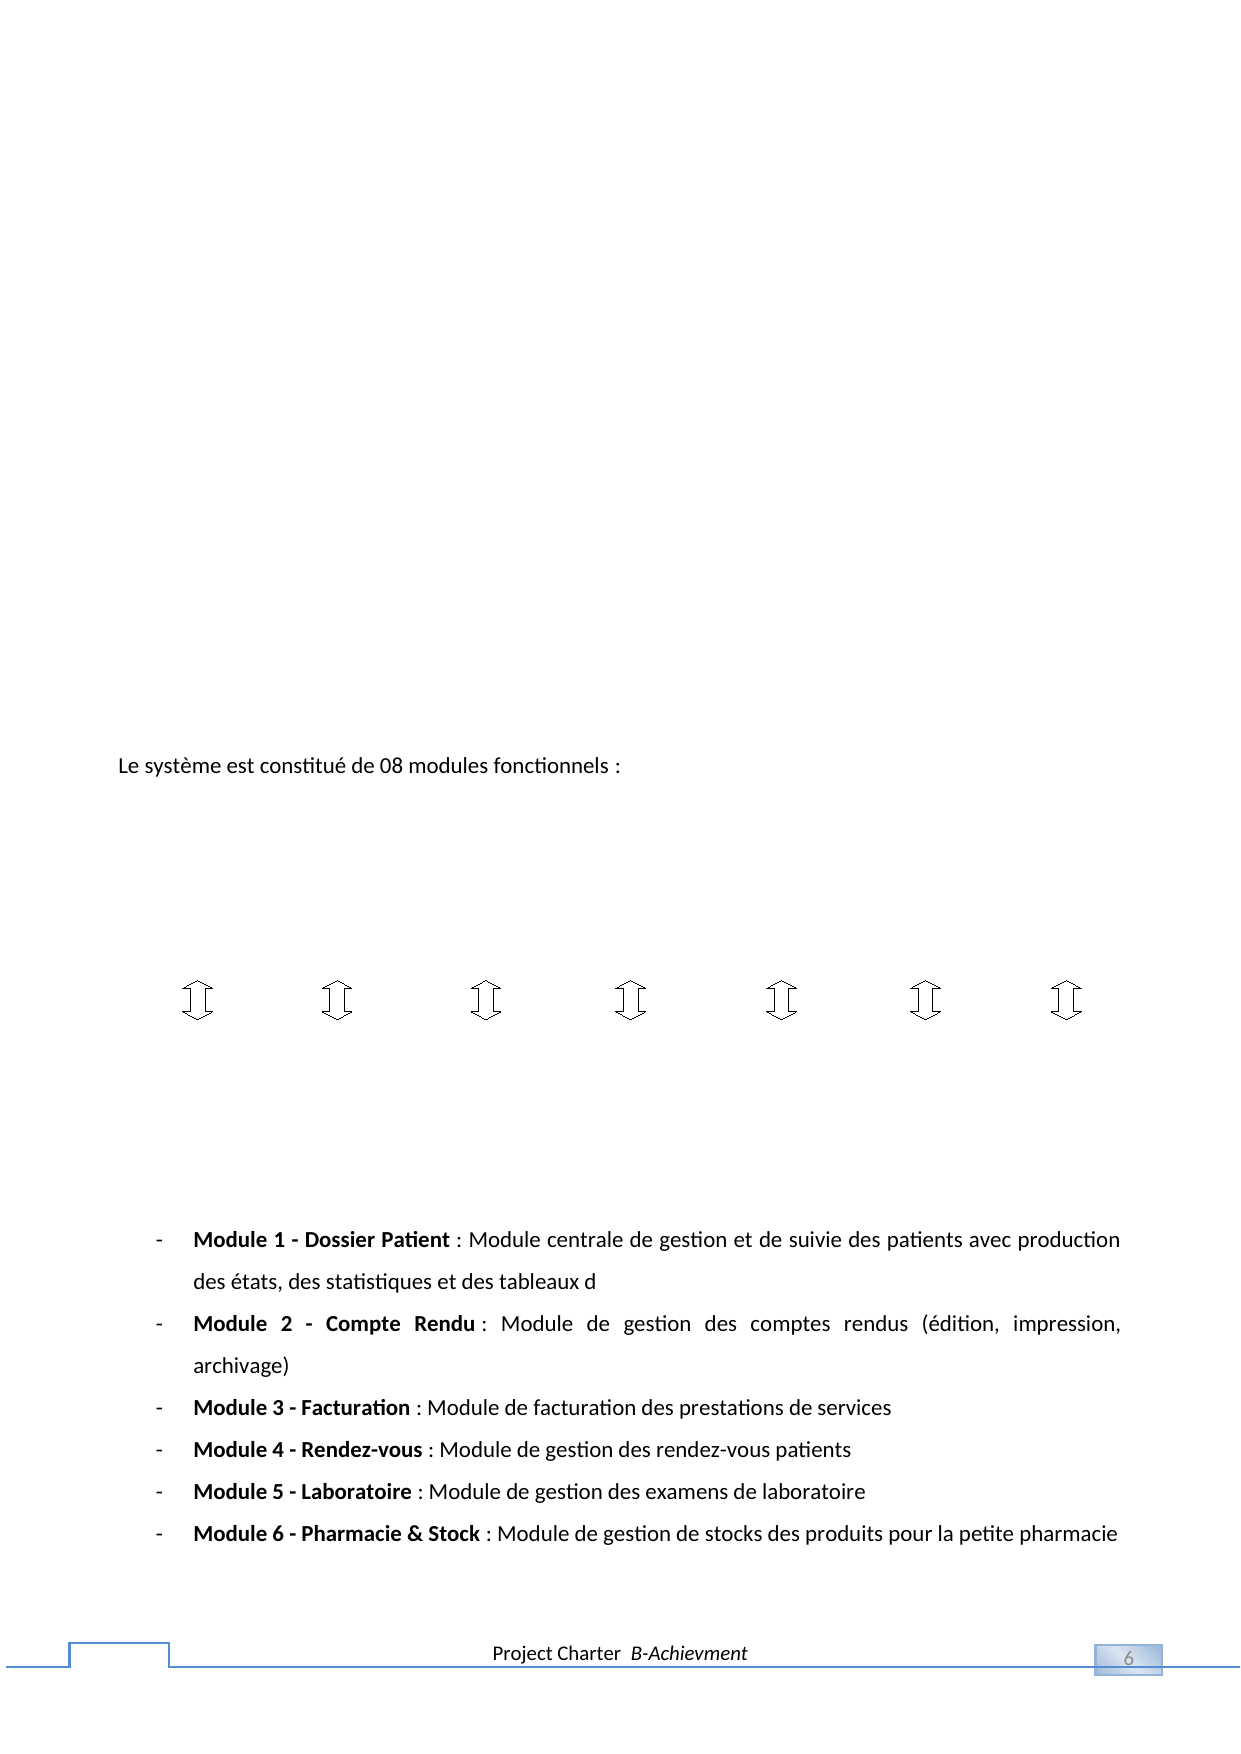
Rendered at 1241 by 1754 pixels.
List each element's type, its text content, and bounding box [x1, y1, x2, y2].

list Module 2 - Compte Rendu : Module de gestion des comptes rendus (édition, impression, archivage) [156, 1309, 1122, 1379]
list Module 4 - Rendez-vous : Module de gestion des rendez-vous patients [156, 1435, 1122, 1463]
list Module 5 - Laboratoire : Module de gestion des examens de laboratoire [156, 1477, 1122, 1505]
list Module 6 - Pharmacie & Stock : Module de gestion de stocks des produits pour la petite pharmacie [156, 1519, 1122, 1547]
list Module 3 - Facturation : Module de facturation des prestations de services [156, 1393, 1122, 1421]
list Module 1 - Dossier Patient : Module centrale de gestion et de suivie des patients avec production des états, des statistiques et des tableaux d [156, 1225, 1122, 1295]
text Le système est constitué de 08 modules fonctionnels : [118, 751, 1122, 779]
